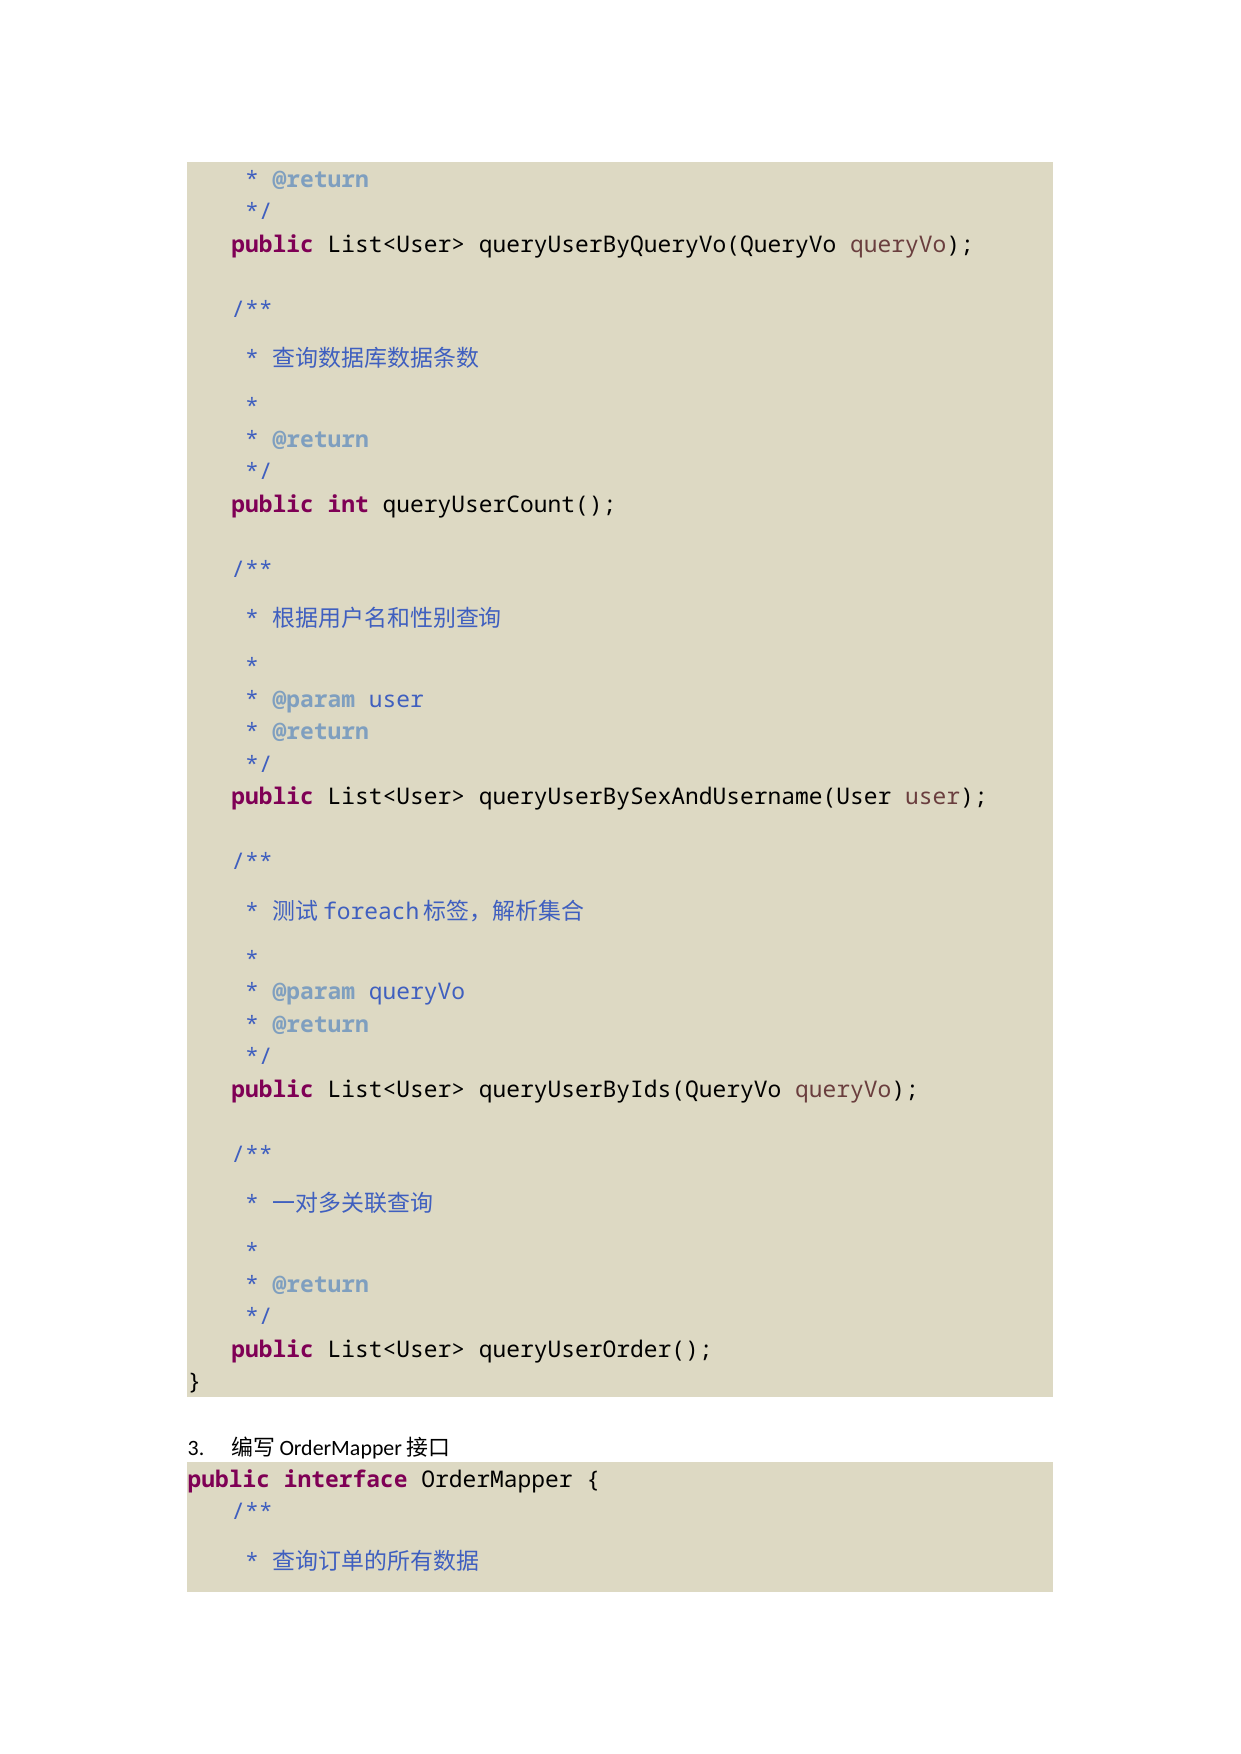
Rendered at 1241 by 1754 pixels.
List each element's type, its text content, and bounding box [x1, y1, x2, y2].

text * @param user [187, 682, 1053, 714]
text * @return [187, 714, 1053, 747]
text * @return [187, 422, 1053, 454]
text /** [187, 552, 1053, 584]
text } [187, 1364, 1053, 1397]
text public List<User> queryUserBySexAndUsername(User user); [187, 779, 1053, 812]
text * [187, 1234, 1053, 1267]
text */ [187, 194, 1053, 227]
text public int queryUserCount(); [187, 487, 1053, 519]
text */ [187, 454, 1053, 487]
text * 查询数据库数据条数 [187, 324, 1053, 389]
text /** [187, 292, 1053, 324]
text */ [187, 1039, 1053, 1072]
text /** [187, 844, 1053, 877]
text /** [187, 1494, 1053, 1527]
text * [187, 649, 1053, 682]
text * @return [187, 1267, 1053, 1299]
text * @return [187, 162, 1053, 194]
text * 根据用户名和性别查询 [187, 584, 1053, 649]
text * [187, 389, 1053, 422]
text * [187, 942, 1053, 974]
text * 一对多关联查询 [187, 1169, 1053, 1234]
text * 测试foreach标签，解析集合 [187, 877, 1053, 942]
text * 查询订单的所有数据 [187, 1527, 1053, 1592]
text public List<User> queryUserOrder(); [187, 1332, 1053, 1364]
text * @param queryVo [187, 974, 1053, 1007]
text */ [187, 1299, 1053, 1332]
text public interface OrderMapper { [187, 1462, 1053, 1494]
text * @return [187, 1007, 1053, 1039]
text */ [187, 747, 1053, 779]
text public List<User> queryUserByQueryVo(QueryVo queryVo); [187, 227, 1053, 259]
text public List<User> queryUserByIds(QueryVo queryVo); [187, 1072, 1053, 1104]
text /** [187, 1137, 1053, 1169]
list 编写OrderMapper接口 [187, 1429, 1053, 1462]
